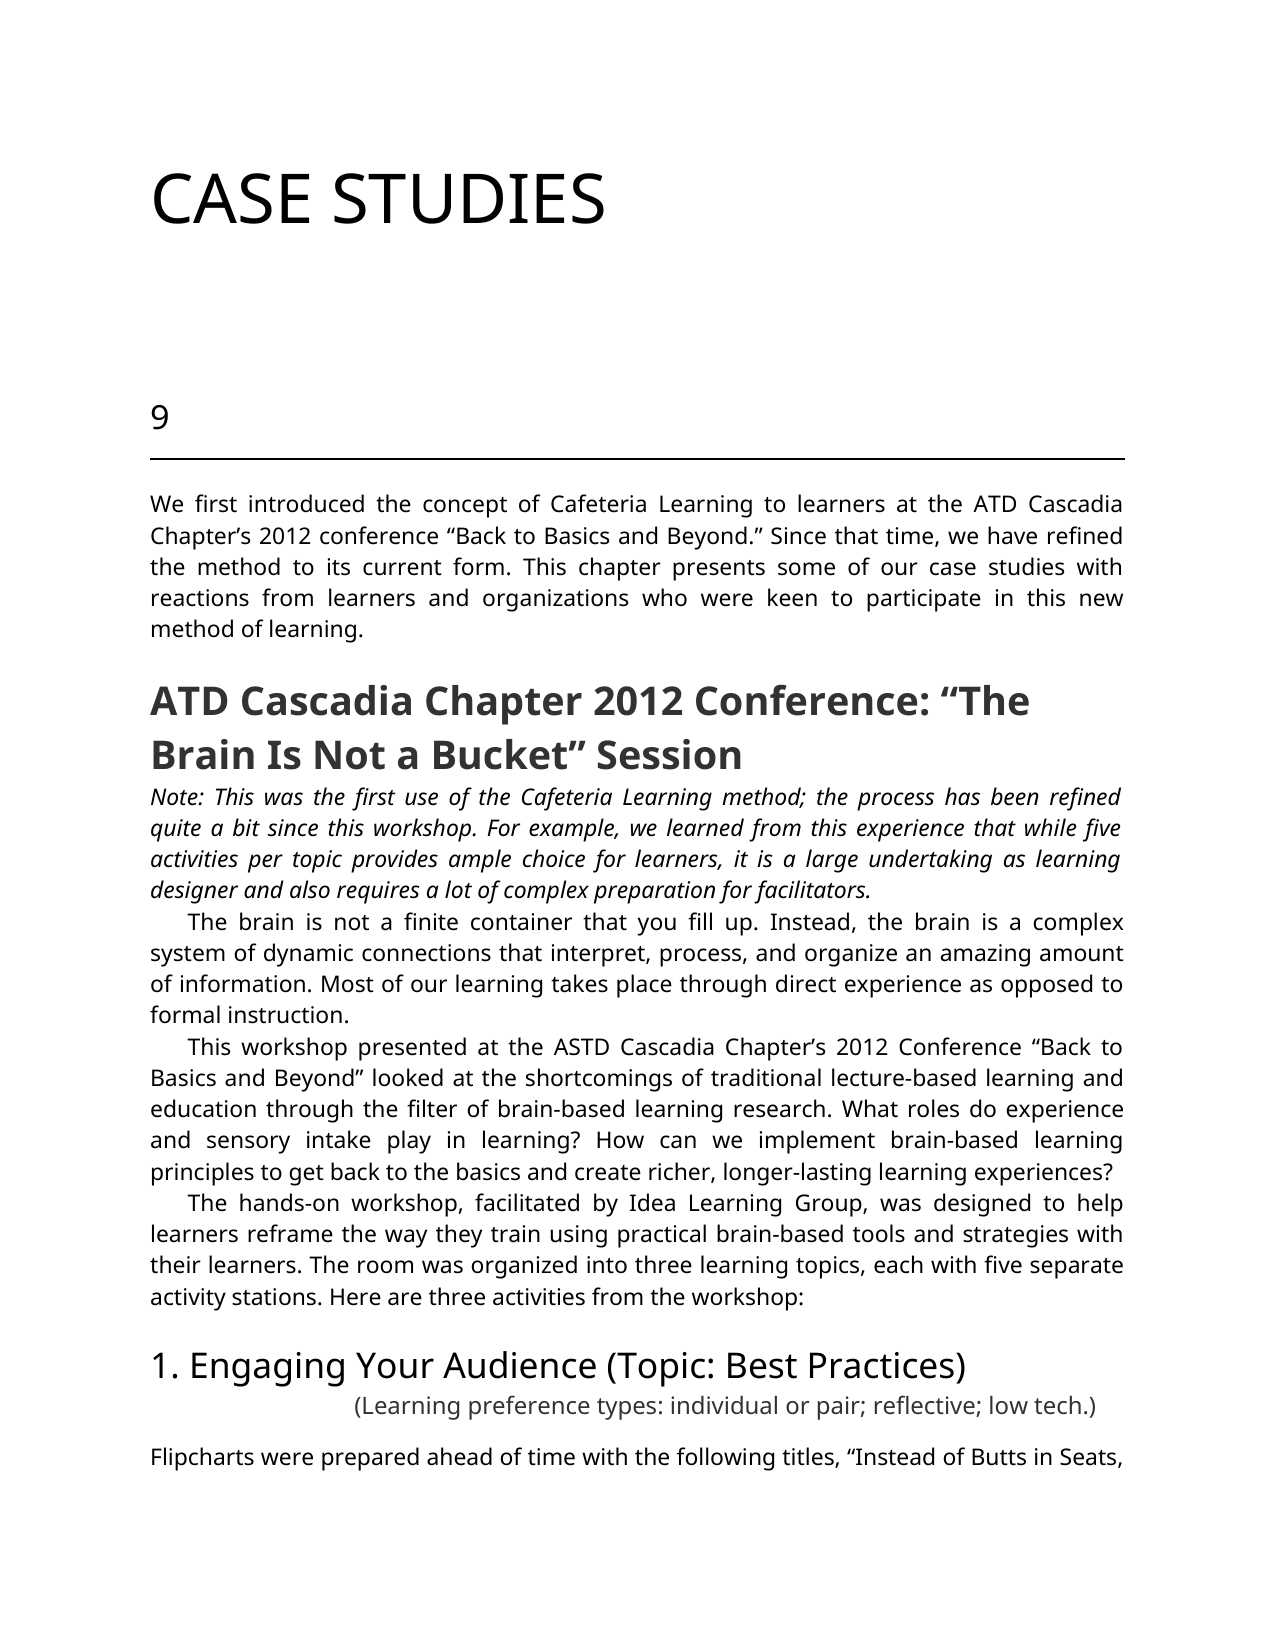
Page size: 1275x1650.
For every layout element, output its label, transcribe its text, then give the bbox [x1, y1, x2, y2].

text 9 [150, 356, 1125, 458]
text This workshop presented at the ASTD Cascadia Chapter’s 2012 Conference “Back to Basics and Beyond” looked at the shortcomings of traditional lecture-based learning and education through the filter of brain-based learning research. What roles do experience and sensory intake play in learning? How can we implement brain-based learning principles to get back to the basics and create richer, longer-lasting learning experiences? [150, 1031, 1125, 1187]
text (Learning preference types: individual or pair; reflective; low tech.) [150, 1388, 1097, 1422]
text We first introduced the concept of Cafeteria Learning to learners at the ATD Cascadia Chapter’s 2012 conference “Back to Basics and Beyond.” Since that time, we have refined the method to its current form. This chapter presents some of our case studies with reactions from learners and organizations who were keen to participate in this new method of learning. [150, 488, 1125, 645]
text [150, 1440, 1125, 1472]
title CASE STUDIES [150, 150, 1125, 244]
text Note: This was the first use of the Cafeteria Learning method; the process has been refined quite a bit since this workshop. For example, we learned from this experience that while five activities per topic provides ample choice for learners, it is a large undertaking as learning designer and also requires a lot of complex preparation for facilitators. [150, 781, 1125, 906]
text The brain is not a finite container that you fill up. Instead, the brain is a complex system of dynamic connections that interpret, process, and organize an amazing amount of information. Most of our learning takes place through direct experience as opposed to formal instruction. [150, 906, 1125, 1031]
text The hands-on workshop, facilitated by Idea Learning Group, was designed to help learners reframe the way they train using practical brain-based tools and strategies with their learners. The room was organized into three learning topics, each with five separate activity stations. Here are three activities from the workshop: [150, 1187, 1125, 1312]
text 1. Engaging Your Audience (Topic: Best Practices) [150, 1340, 1125, 1388]
text ATD Cascadia Chapter 2012 Conference: “The Brain Is Not a Bucket” Session [150, 673, 1125, 781]
